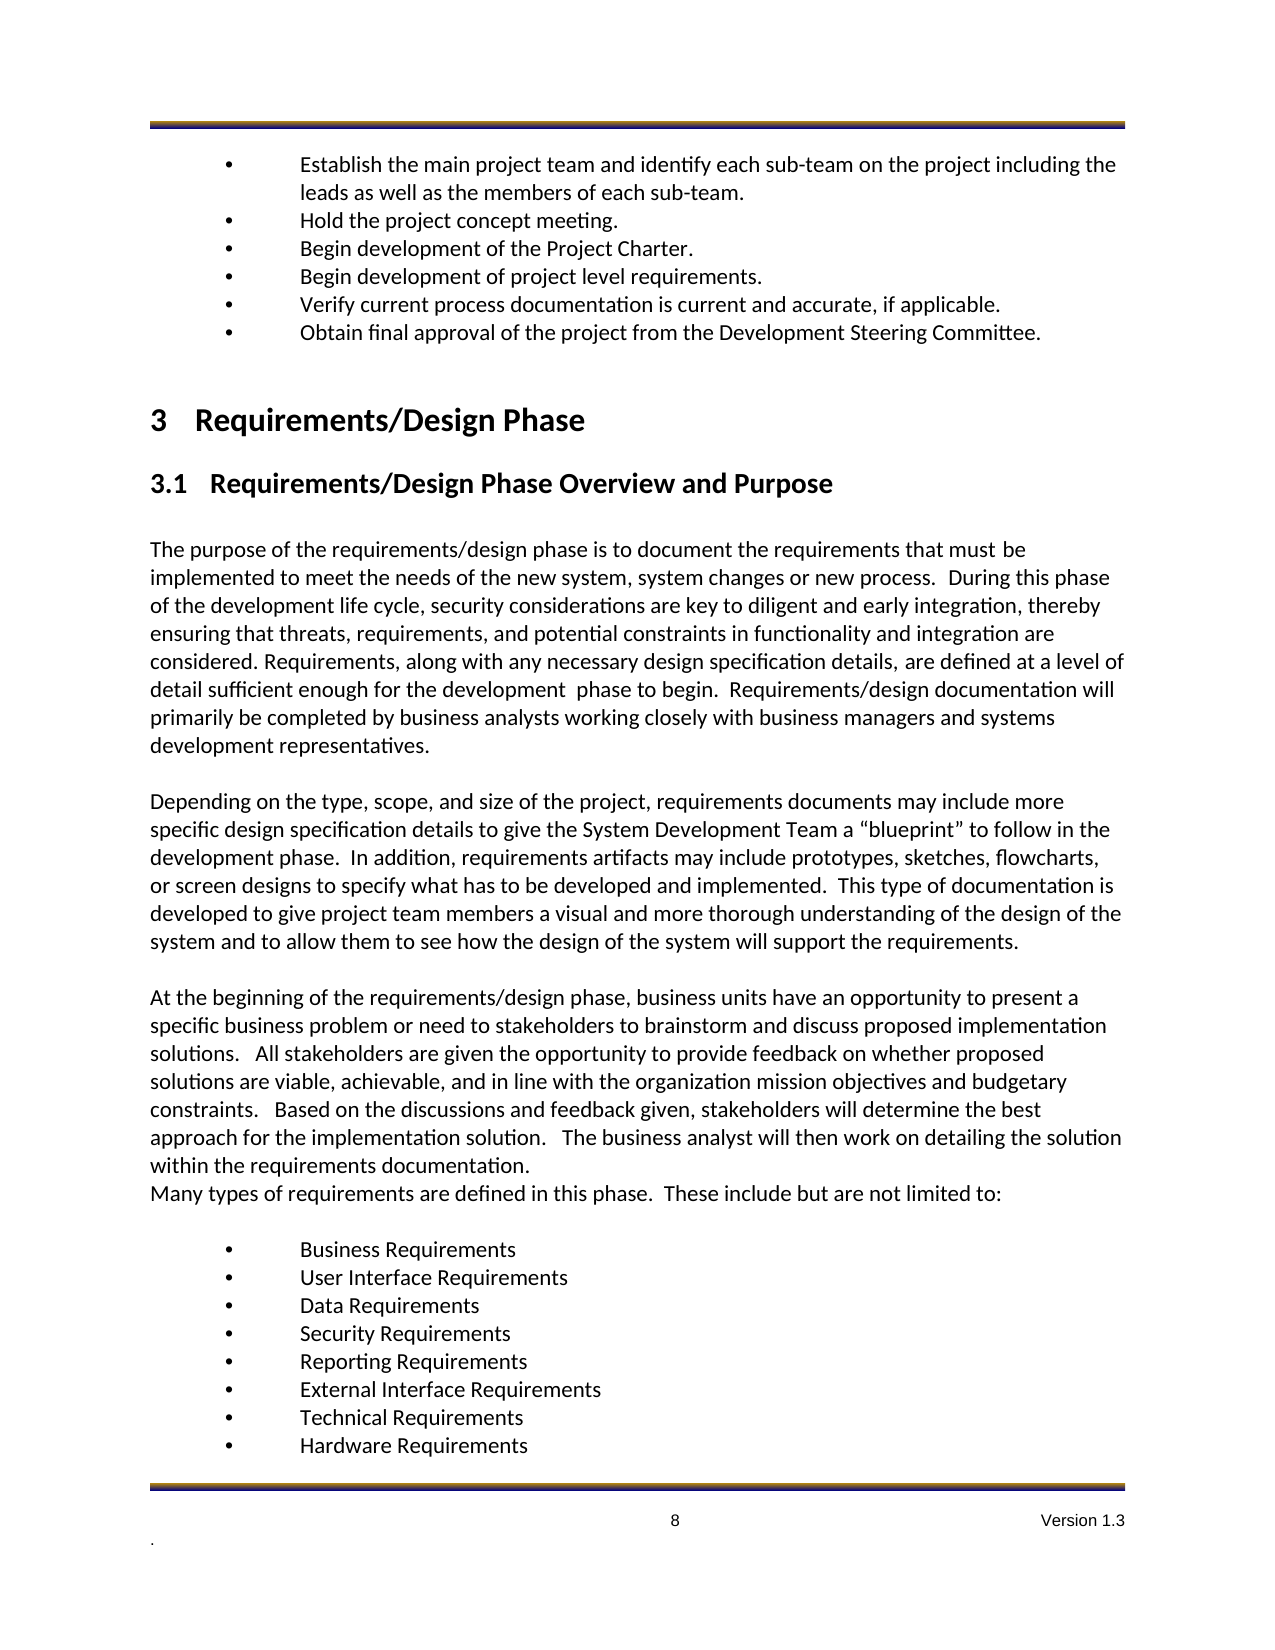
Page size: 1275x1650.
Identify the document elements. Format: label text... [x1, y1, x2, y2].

list Begin development of project level requirements. [225, 262, 1125, 290]
list Technical Requirements [225, 1403, 1125, 1431]
list Data Requirements [225, 1291, 1125, 1319]
text The purpose of the requirements/design phase is to document the requirements that must be implemented to meet the needs of the new system, system changes or new process. During this phase of the development life cycle, security considerations are key to diligent and early integration, thereby ensuring that threats, requirements, and potential constraints in functionality and integration are considered. Requirements, along with any necessary design specification details, are defined at a level of detail sufficient enough for the development phase to begin. Requirements/design documentation will primarily be completed by business analysts working closely with business managers and systems development representatives. [150, 535, 1125, 759]
text Depending on the type, scope, and size of the project, requirements documents may include more specific design specification details to give the System Development Team a “blueprint” to follow in the development phase. In addition, requirements artifacts may include prototypes, sketches, flowcharts, or screen designs to specify what has to be developed and implemented. This type of documentation is developed to give project team members a visual and more thorough understanding of the design of the system and to allow them to see how the design of the system will support the requirements. [150, 787, 1125, 955]
list Establish the main project team and identify each sub-team on the project including the leads as well as the members of each sub-team. [225, 150, 1125, 206]
list Verify current process documentation is current and accurate, if applicable. [225, 290, 1125, 318]
list Hardware Requirements [225, 1431, 1125, 1459]
list Obtain final approval of the project from the Development Steering Committee. [225, 318, 1125, 346]
list Reporting Requirements [225, 1347, 1125, 1375]
list Hold the project concept meeting. [225, 206, 1125, 234]
list Business Requirements [225, 1235, 1125, 1263]
list User Interface Requirements [225, 1263, 1125, 1291]
list External Interface Requirements [225, 1375, 1125, 1403]
subtitle Requirements/Design Phase [150, 399, 1125, 440]
list Begin development of the Project Charter. [225, 234, 1125, 262]
text Many types of requirements are defined in this phase. These include but are not limited to: [150, 1179, 1125, 1207]
subtitle Requirements/Design Phase Overview and Purpose [150, 465, 1125, 501]
text At the beginning of the requirements/design phase, business units have an opportunity to present a specific business problem or need to stakeholders to brainstorm and discuss proposed implementation solutions. All stakeholders are given the opportunity to provide feedback on whether proposed solutions are viable, achievable, and in line with the organization mission objectives and budgetary constraints. Based on the discussions and feedback given, stakeholders will determine the best approach for the implementation solution. The business analyst will then work on detailing the solution within the requirements documentation. [150, 983, 1125, 1179]
list Security Requirements [225, 1319, 1125, 1347]
